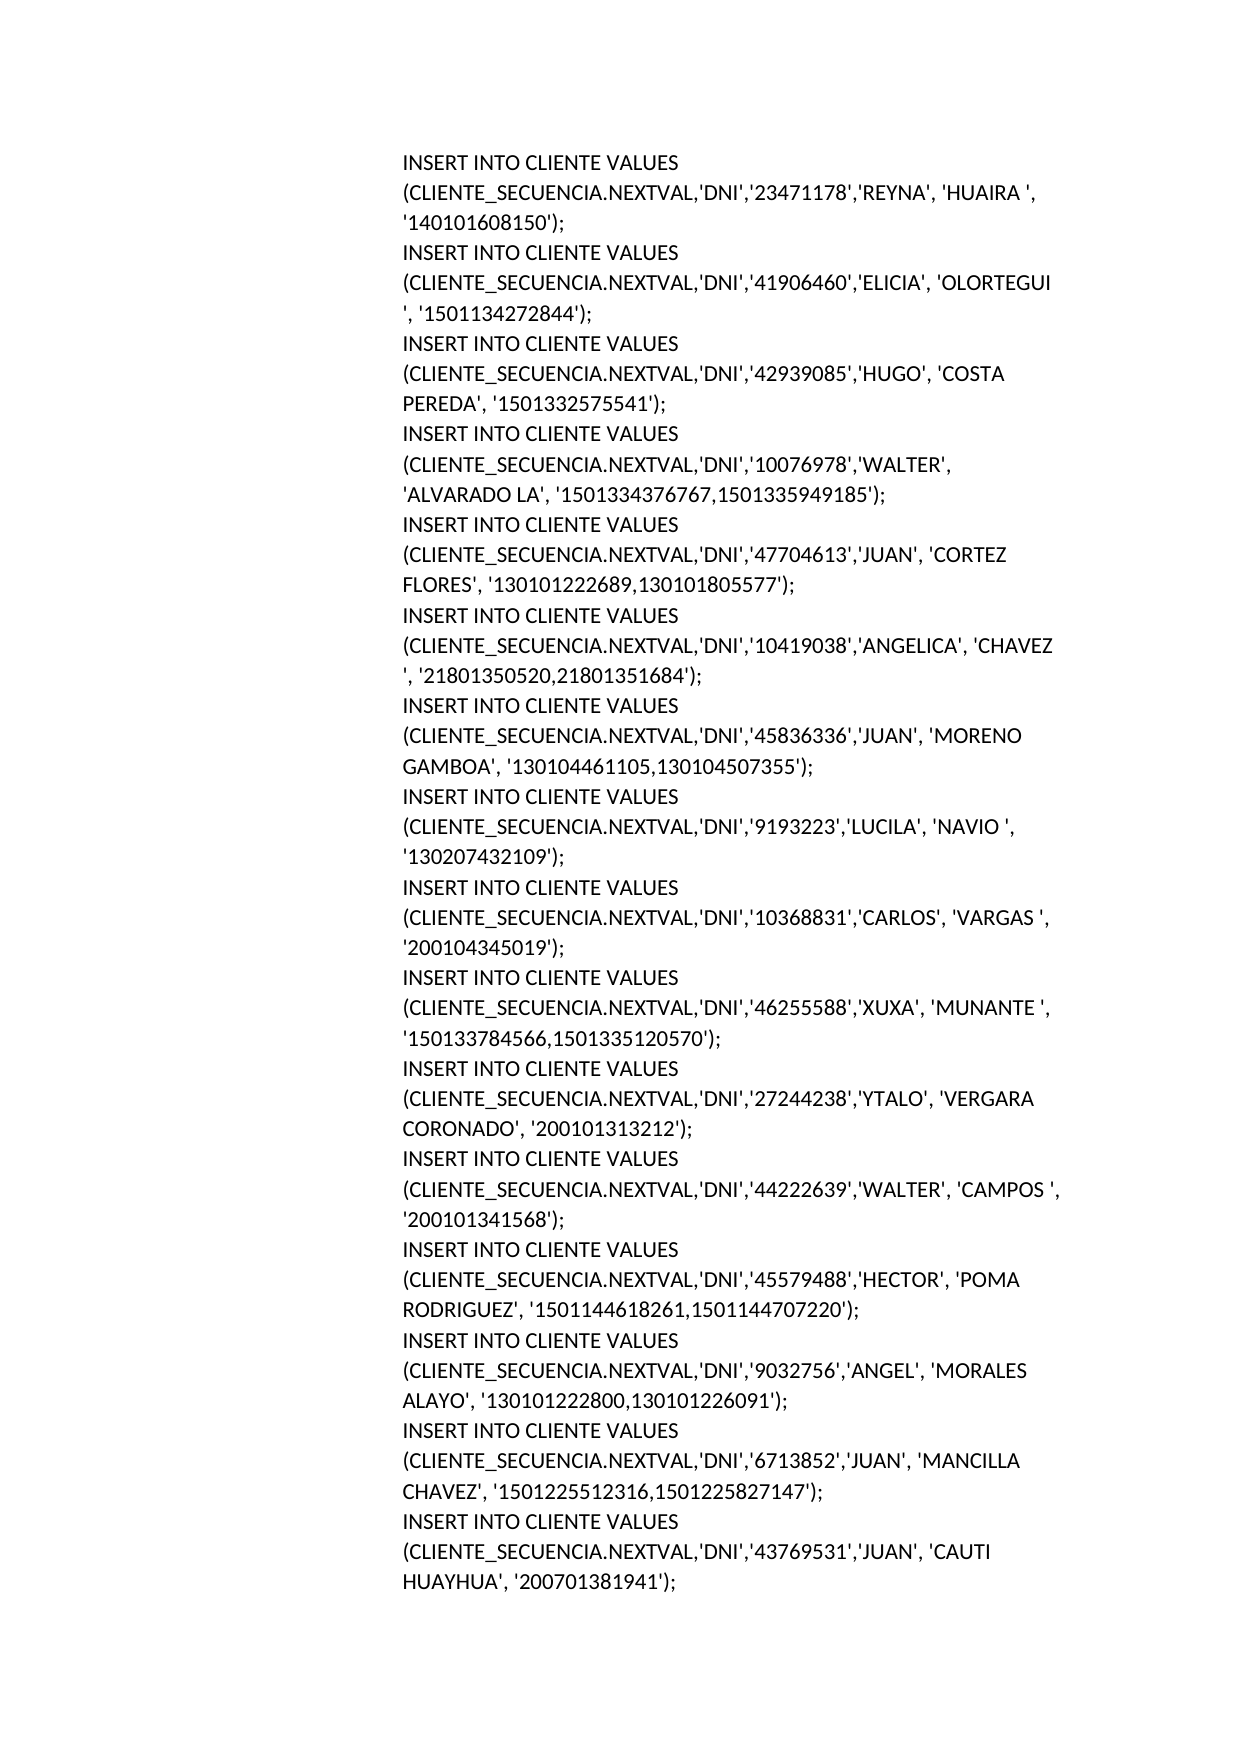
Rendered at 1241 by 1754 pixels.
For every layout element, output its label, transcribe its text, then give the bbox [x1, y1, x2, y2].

list INSERT INTO CLIENTE VALUES (CLIENTE_SECUENCIA.NEXTVAL,'DNI','45836336','JUAN', 'MORENO GAMBOA', '130104461105,130104507355'); [402, 691, 1063, 780]
list INSERT INTO CLIENTE VALUES (CLIENTE_SECUENCIA.NEXTVAL,'DNI','45579488','HECTOR', 'POMA RODRIGUEZ', '1501144618261,1501144707220'); [402, 1235, 1063, 1323]
list INSERT INTO CLIENTE VALUES (CLIENTE_SECUENCIA.NEXTVAL,'DNI','44222639','WALTER', 'CAMPOS ', '200101341568'); [402, 1144, 1063, 1233]
list INSERT INTO CLIENTE VALUES (CLIENTE_SECUENCIA.NEXTVAL,'DNI','47704613','JUAN', 'CORTEZ FLORES', '130101222689,130101805577'); [402, 510, 1063, 598]
list INSERT INTO CLIENTE VALUES (CLIENTE_SECUENCIA.NEXTVAL,'DNI','41906460','ELICIA', 'OLORTEGUI ', '1501134272844'); [402, 238, 1063, 327]
list INSERT INTO CLIENTE VALUES (CLIENTE_SECUENCIA.NEXTVAL,'DNI','10368831','CARLOS', 'VARGAS ', '200104345019'); [402, 873, 1063, 961]
list INSERT INTO CLIENTE VALUES (CLIENTE_SECUENCIA.NEXTVAL,'DNI','10076978','WALTER', 'ALVARADO LA', '1501334376767,1501335949185'); [402, 419, 1063, 508]
list INSERT INTO CLIENTE VALUES (CLIENTE_SECUENCIA.NEXTVAL,'DNI','27244238','YTALO', 'VERGARA CORONADO', '200101313212'); [402, 1054, 1063, 1142]
list INSERT INTO CLIENTE VALUES (CLIENTE_SECUENCIA.NEXTVAL,'DNI','10419038','ANGELICA', 'CHAVEZ ', '21801350520,21801351684'); [402, 601, 1063, 689]
list INSERT INTO CLIENTE VALUES (CLIENTE_SECUENCIA.NEXTVAL,'DNI','9032756','ANGEL', 'MORALES ALAYO', '130101222800,130101226091'); [402, 1326, 1063, 1414]
list INSERT INTO CLIENTE VALUES (CLIENTE_SECUENCIA.NEXTVAL,'DNI','43769531','JUAN', 'CAUTI HUAYHUA', '200701381941'); [402, 1507, 1063, 1595]
list INSERT INTO CLIENTE VALUES (CLIENTE_SECUENCIA.NEXTVAL,'DNI','9193223','LUCILA', 'NAVIO ', '130207432109'); [402, 782, 1063, 870]
list INSERT INTO CLIENTE VALUES (CLIENTE_SECUENCIA.NEXTVAL,'DNI','6713852','JUAN', 'MANCILLA CHAVEZ', '1501225512316,1501225827147'); [402, 1416, 1063, 1505]
list INSERT INTO CLIENTE VALUES (CLIENTE_SECUENCIA.NEXTVAL,'DNI','23471178','REYNA', 'HUAIRA ', '140101608150'); [402, 148, 1063, 236]
list INSERT INTO CLIENTE VALUES (CLIENTE_SECUENCIA.NEXTVAL,'DNI','46255588','XUXA', 'MUNANTE ', '150133784566,1501335120570'); [402, 963, 1063, 1052]
list INSERT INTO CLIENTE VALUES (CLIENTE_SECUENCIA.NEXTVAL,'DNI','42939085','HUGO', 'COSTA PEREDA', '1501332575541'); [402, 329, 1063, 417]
